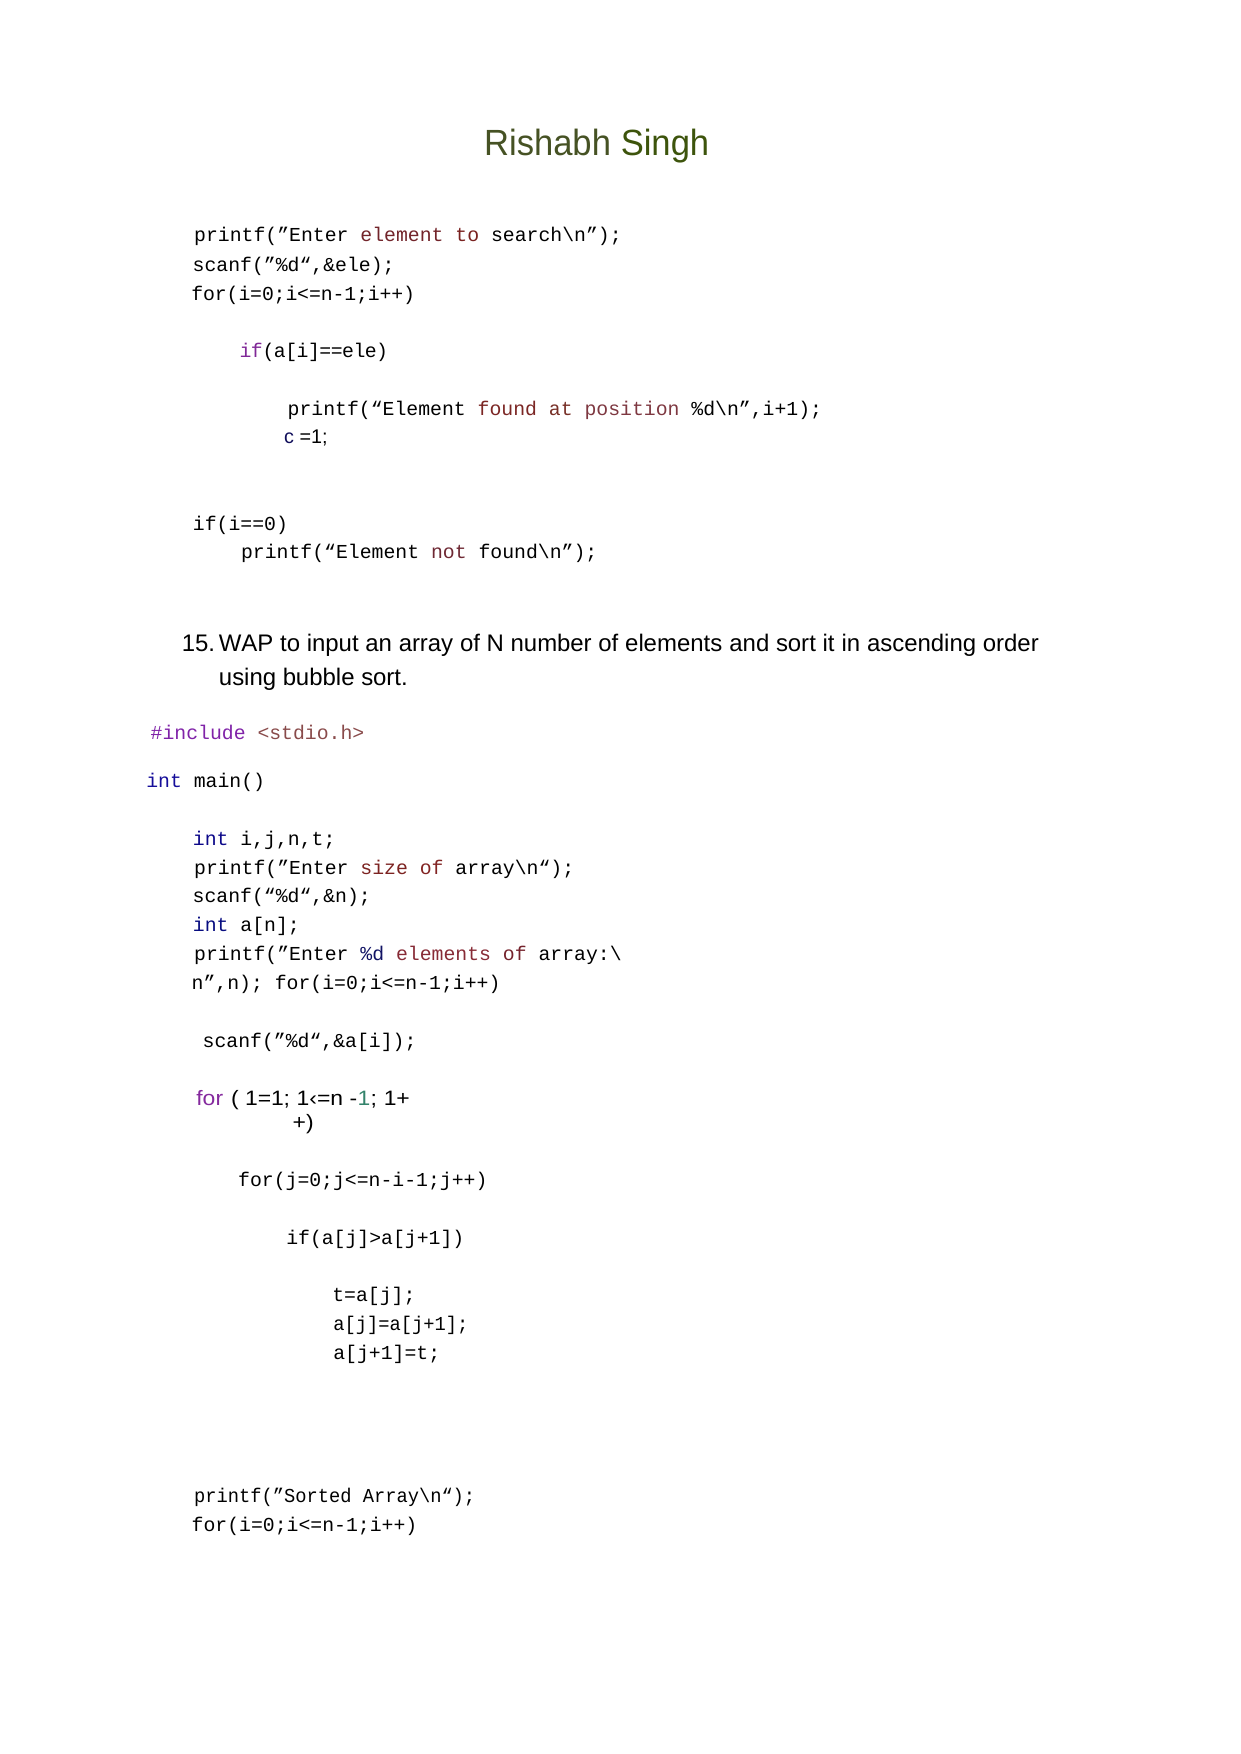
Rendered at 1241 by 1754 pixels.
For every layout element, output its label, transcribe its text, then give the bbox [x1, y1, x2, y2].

subtitle WAP to input an array of N number of elements and sort it in ascending order using bubble sort. [182, 629, 1094, 690]
text for(i=0;i<=n-1;i++) if(a[i]==ele) [191, 283, 542, 364]
text int i,j,n,t; [193, 829, 1107, 851]
text scanf(”%d“,&a[i]); [192, 1031, 426, 1053]
text printf(“Element found at position %d\n”,i+1); [287, 399, 1107, 421]
text printf(”Enter size of array\n“); scanf(“%d“,&n); [192, 858, 576, 909]
text t=a[j]; a[j]=a[j+1]; a[j+1]=t; [332, 1285, 542, 1365]
text for(j=0;j<=n-i-1;j++) if(a[j]>a[j+1]) [238, 1170, 489, 1250]
text printf(”Enter %d elements of array:\n”,n); for(i=0;i<=n-1;i++) [191, 944, 682, 995]
text printf(”Enter element to search\n”); scanf(”%d“,&ele); [192, 225, 682, 277]
text printf(”Sorted Array\n“); for(i=0;i<=n-1;i++) [191, 1486, 484, 1538]
text #include <stdio.h> int main() [146, 723, 395, 793]
text printf(“Element not found\n”); [241, 542, 1107, 565]
text if(i==0) [193, 514, 1107, 536]
text c =1; [192, 425, 419, 448]
text for ( 1=1; 1‹=n -1; 1++) [187, 1086, 418, 1133]
text int a[n]; [193, 915, 1107, 937]
